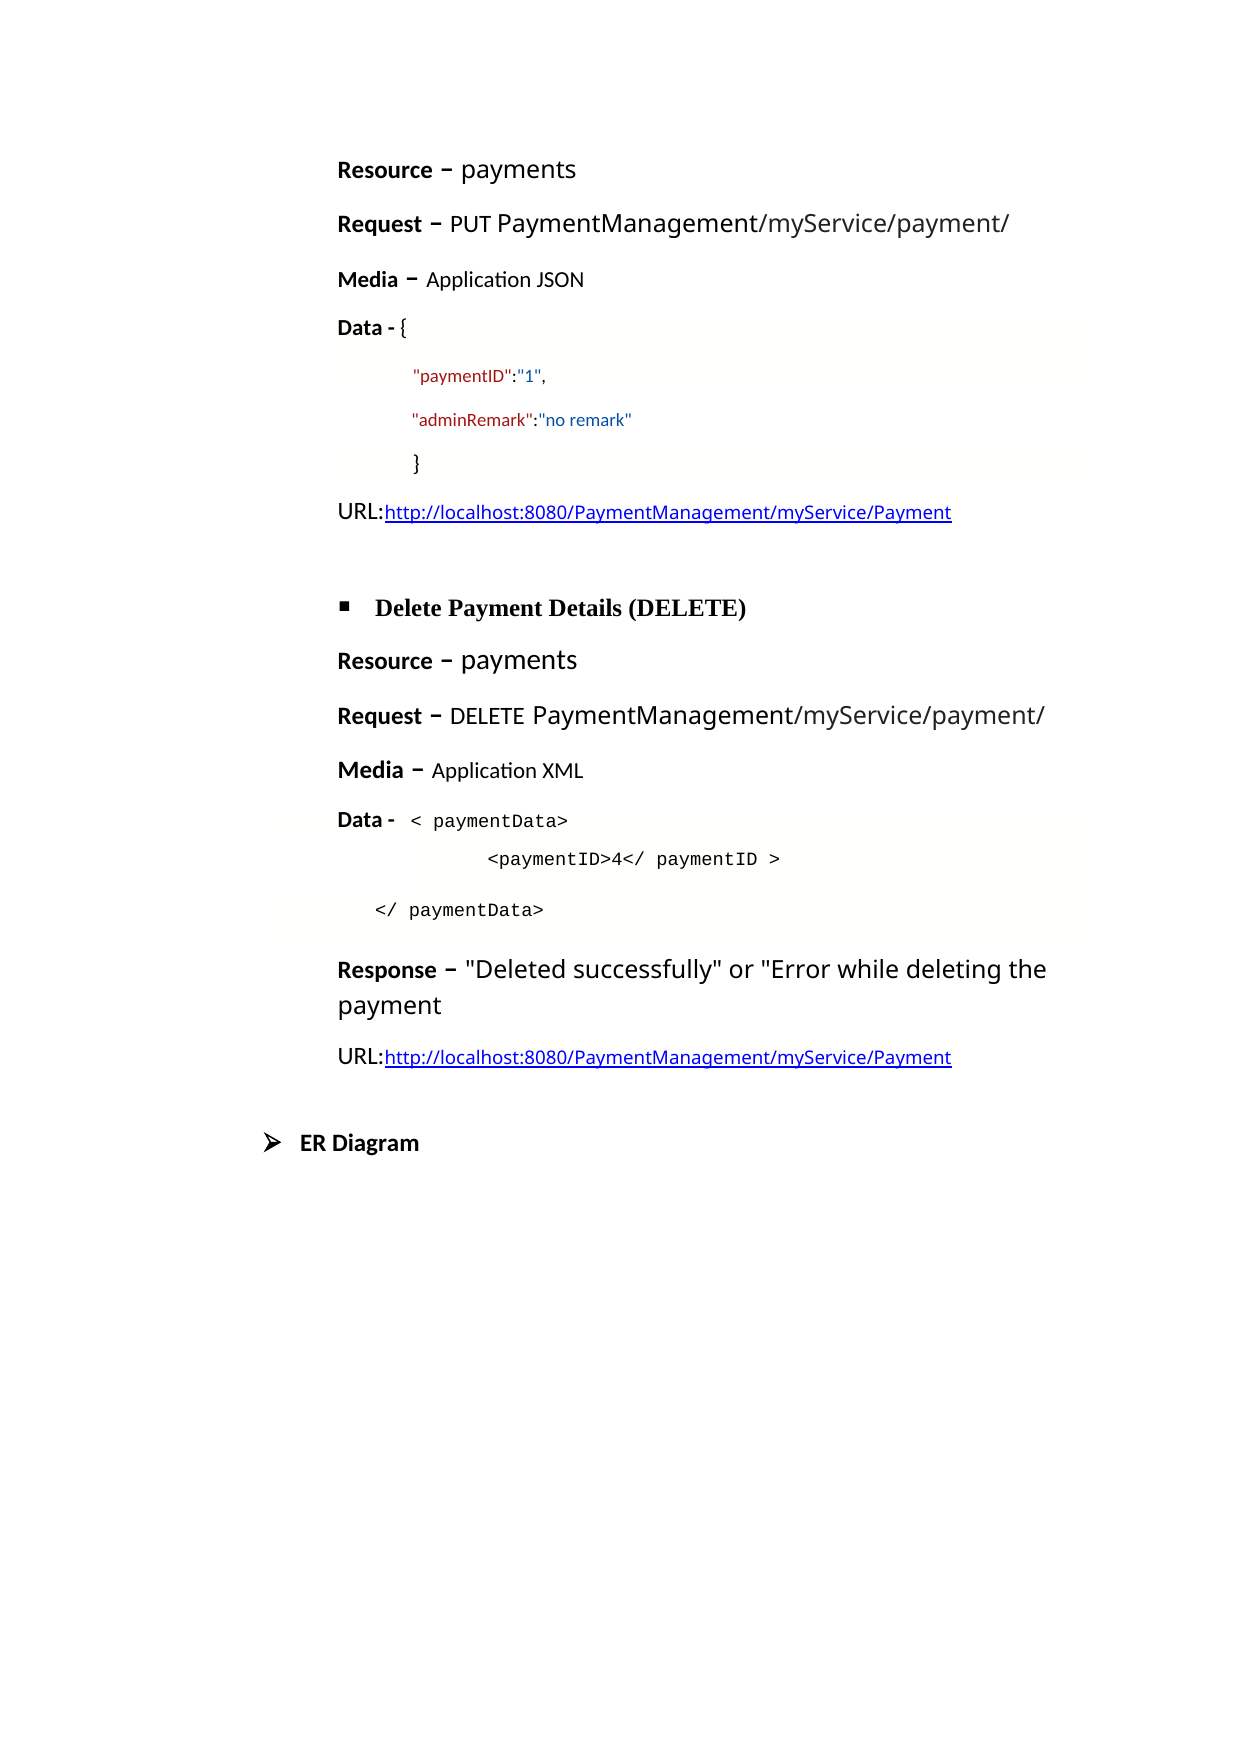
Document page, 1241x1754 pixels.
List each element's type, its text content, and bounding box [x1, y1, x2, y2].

list Delete Payment Details (DELETE) [337, 593, 1090, 623]
text URL:http://localhost:8080/PaymentManagement/myService/Payment [337, 1040, 1090, 1071]
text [337, 495, 1090, 526]
text Response – "Deleted successfully" or "Error while deleting the payment [337, 950, 1090, 1022]
text "adminRemark":"no remark" [187, 404, 1090, 432]
text Data - < paymentData> [262, 805, 1090, 833]
text Resource – payments [337, 150, 1090, 186]
text <paymentID>4</ paymentID > [412, 849, 1090, 871]
text Resource – payments [337, 641, 1090, 677]
text Media – Application XML [337, 751, 1090, 786]
text </ paymentData> [262, 894, 1090, 922]
text Request – DELETE PaymentManagement/myService/payment/ [337, 696, 1090, 731]
text } [337, 449, 1090, 477]
text "paymentID":"1", [337, 359, 1090, 388]
text Data - { [337, 313, 1090, 341]
text Request – PUT PaymentManagement/myService/payment/ [337, 204, 1090, 240]
list Media – Application JSON [337, 259, 1090, 294]
list ER Diagram [262, 1127, 1090, 1157]
